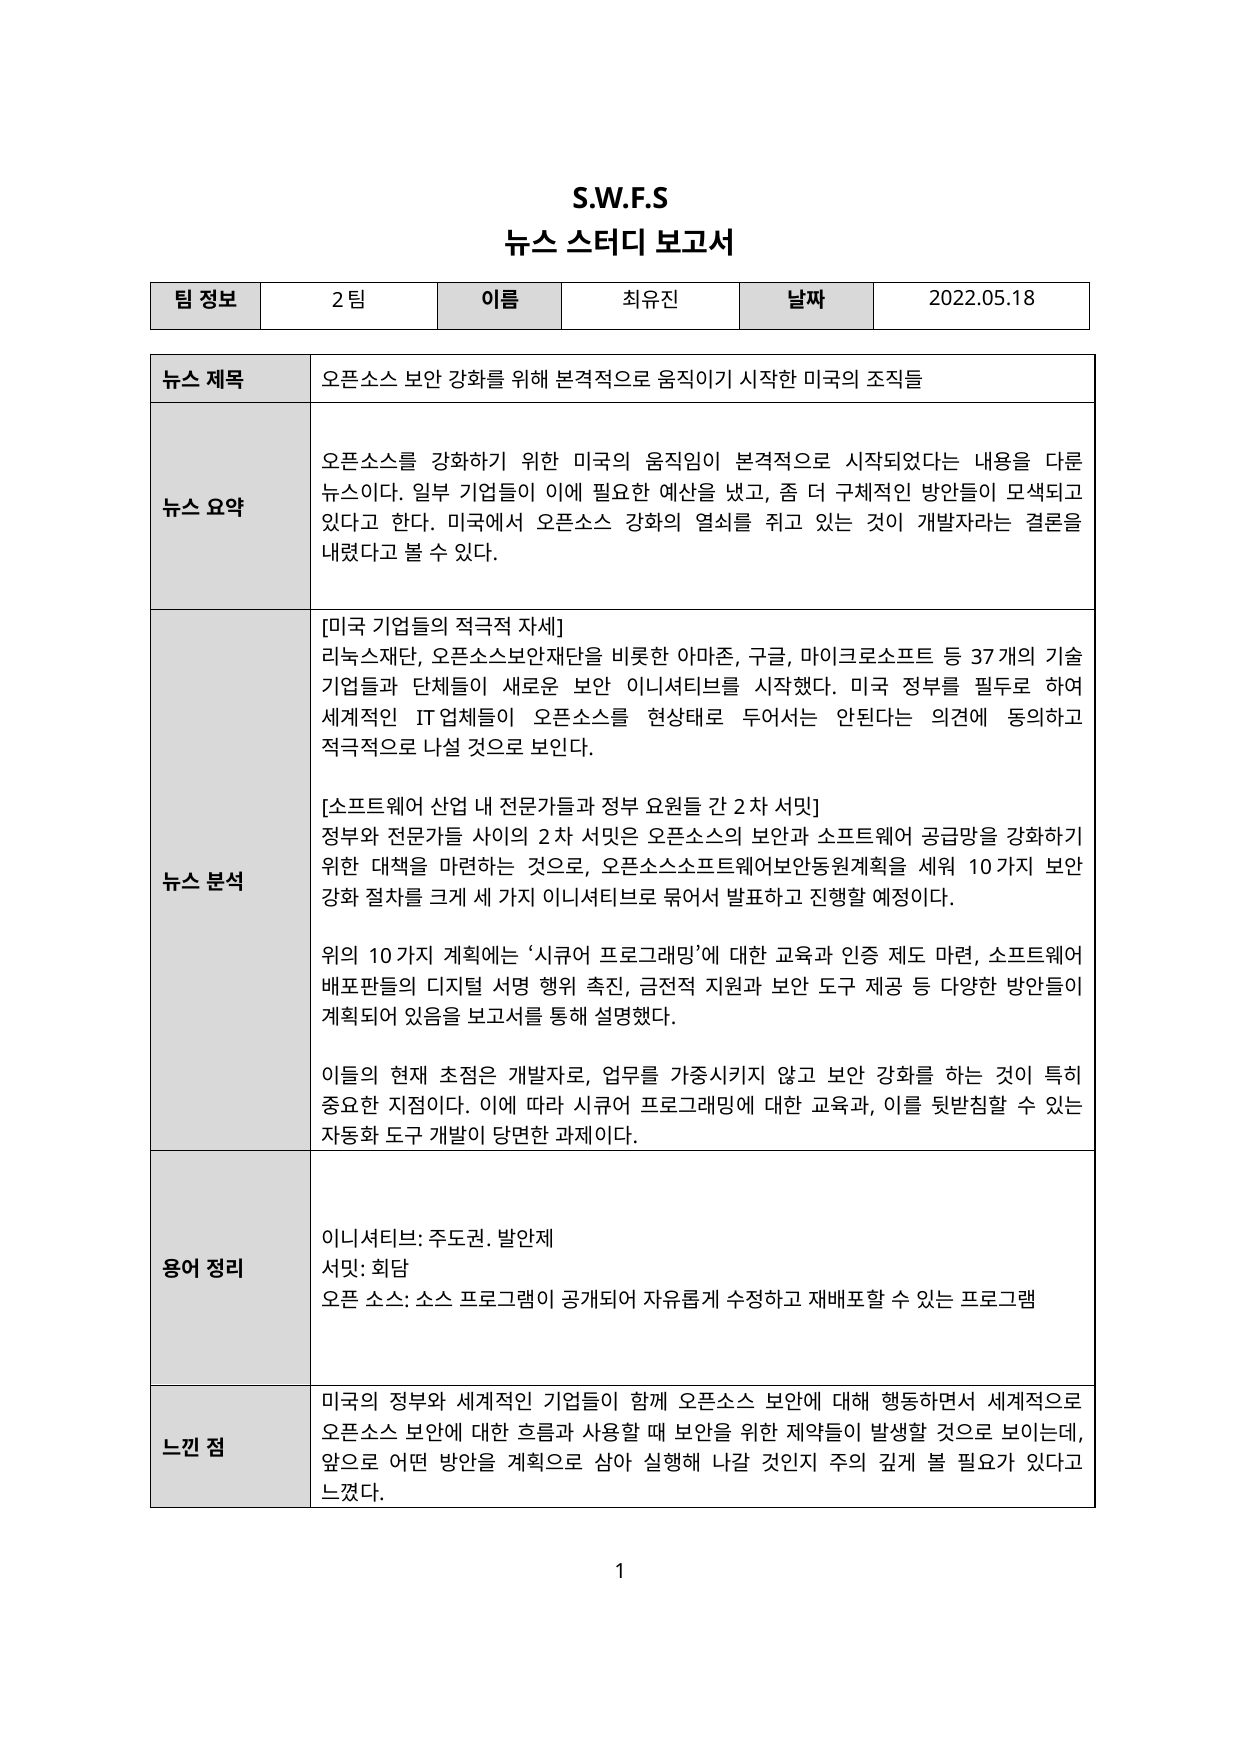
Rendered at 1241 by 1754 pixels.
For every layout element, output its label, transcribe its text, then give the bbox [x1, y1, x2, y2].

table_header 뉴스 제목 [151, 355, 310, 402]
table_cell 미국의 정부와 세계적인 기업들이 함께 오픈소스 보안에 대해 행동하면서 세계적으로 오픈소스 보안에 대한 흐름과 사용할 때 보안을 위한 제약들이 발생할 것으로 보이는데, 앞으로 어떤 방안을 계획으로 삼아 실행해 나갈 것인지 주의 깊게 볼 필요가 있다고 느꼈다. [311, 1386, 1094, 1507]
table_header 오픈소스 보안 강화를 위해 본격적으로 움직이기 시작한 미국의 조직들 [311, 355, 1094, 402]
table_header 2팀 [261, 283, 437, 329]
table_header 날짜 [740, 283, 873, 329]
table_cell 느낀 점 [151, 1386, 310, 1507]
table_cell [미국 기업들의 적극적 자세] 리눅스재단, 오픈소스보안재단을 비롯한 아마존, 구글, 마이크로소프트 등 37개의 기술 기업들과 단체들이 새로운 보안 이니셔티브를 시작했다. 미국 정부를 필두로 하여 세계적인 IT업체들이 오픈소스를 현상태로 두어서는 안된다는 의견에 동의하고 적극적으로 나설 것으로 보인다. [소프트웨어 산업 내 전문가들과 정부 요원들 간 2차 서밋] 정부와 전문가들 사이의 2차 서밋은 오픈소스의 보안과 소프트웨어 공급망을 강화하기 위한 대책을 마련하는 것으로, 오픈소스소프트웨어보안동원계획을 세워 10가지 보안 강화 절차를 크게 세 가지 이니셔티브로 묶어서 발표하고 진행할 예정이다. 위의 10가지 계획에는 ‘시큐어 프로그래밍’에 대한 교육과 인증 제도 마련, 소프트웨어 배포판들의 디지털 서명 행위 촉진, 금전적 지원과 보안 도구 제공 등 다양한 방안들이 계획되어 있음을 보고서를 통해 설명했다. 이들의 현재 초점은 개발자로, 업무를 가중시키지 않고 보안 강화를 하는 것이 특히 중요한 지점이다. 이에 따라 시큐어 프로그래밍에 대한 교육과, 이를 뒷받침할 수 있는 자동화 도구 개발이 당면한 과제이다. [311, 610, 1094, 1150]
table_header 이름 [438, 283, 561, 329]
text S.W.F.S [150, 177, 1090, 217]
table_cell 이니셔티브: 주도권. 발안제 서밋: 회담 오픈 소스: 소스 프로그램이 공개되어 자유롭게 수정하고 재배포할 수 있는 프로그램 [311, 1151, 1094, 1384]
table_header 2022.05.18 [874, 283, 1089, 329]
table_cell 오픈소스를 강화하기 위한 미국의 움직임이 본격적으로 시작되었다는 내용을 다룬 뉴스이다. 일부 기업들이 이에 필요한 예산을 냈고, 좀 더 구체적인 방안들이 모색되고 있다고 한다. 미국에서 오픈소스 강화의 열쇠를 쥐고 있는 것이 개발자라는 결론을 내렸다고 볼 수 있다. [311, 403, 1094, 609]
table_cell 뉴스 요약 [151, 403, 310, 609]
table_header 팀 정보 [151, 283, 260, 329]
table_header 최유진 [562, 283, 739, 329]
table_cell 뉴스 분석 [151, 610, 310, 1150]
table_cell 용어 정리 [151, 1151, 310, 1384]
text 뉴스 스터디 보고서 [150, 220, 1090, 262]
